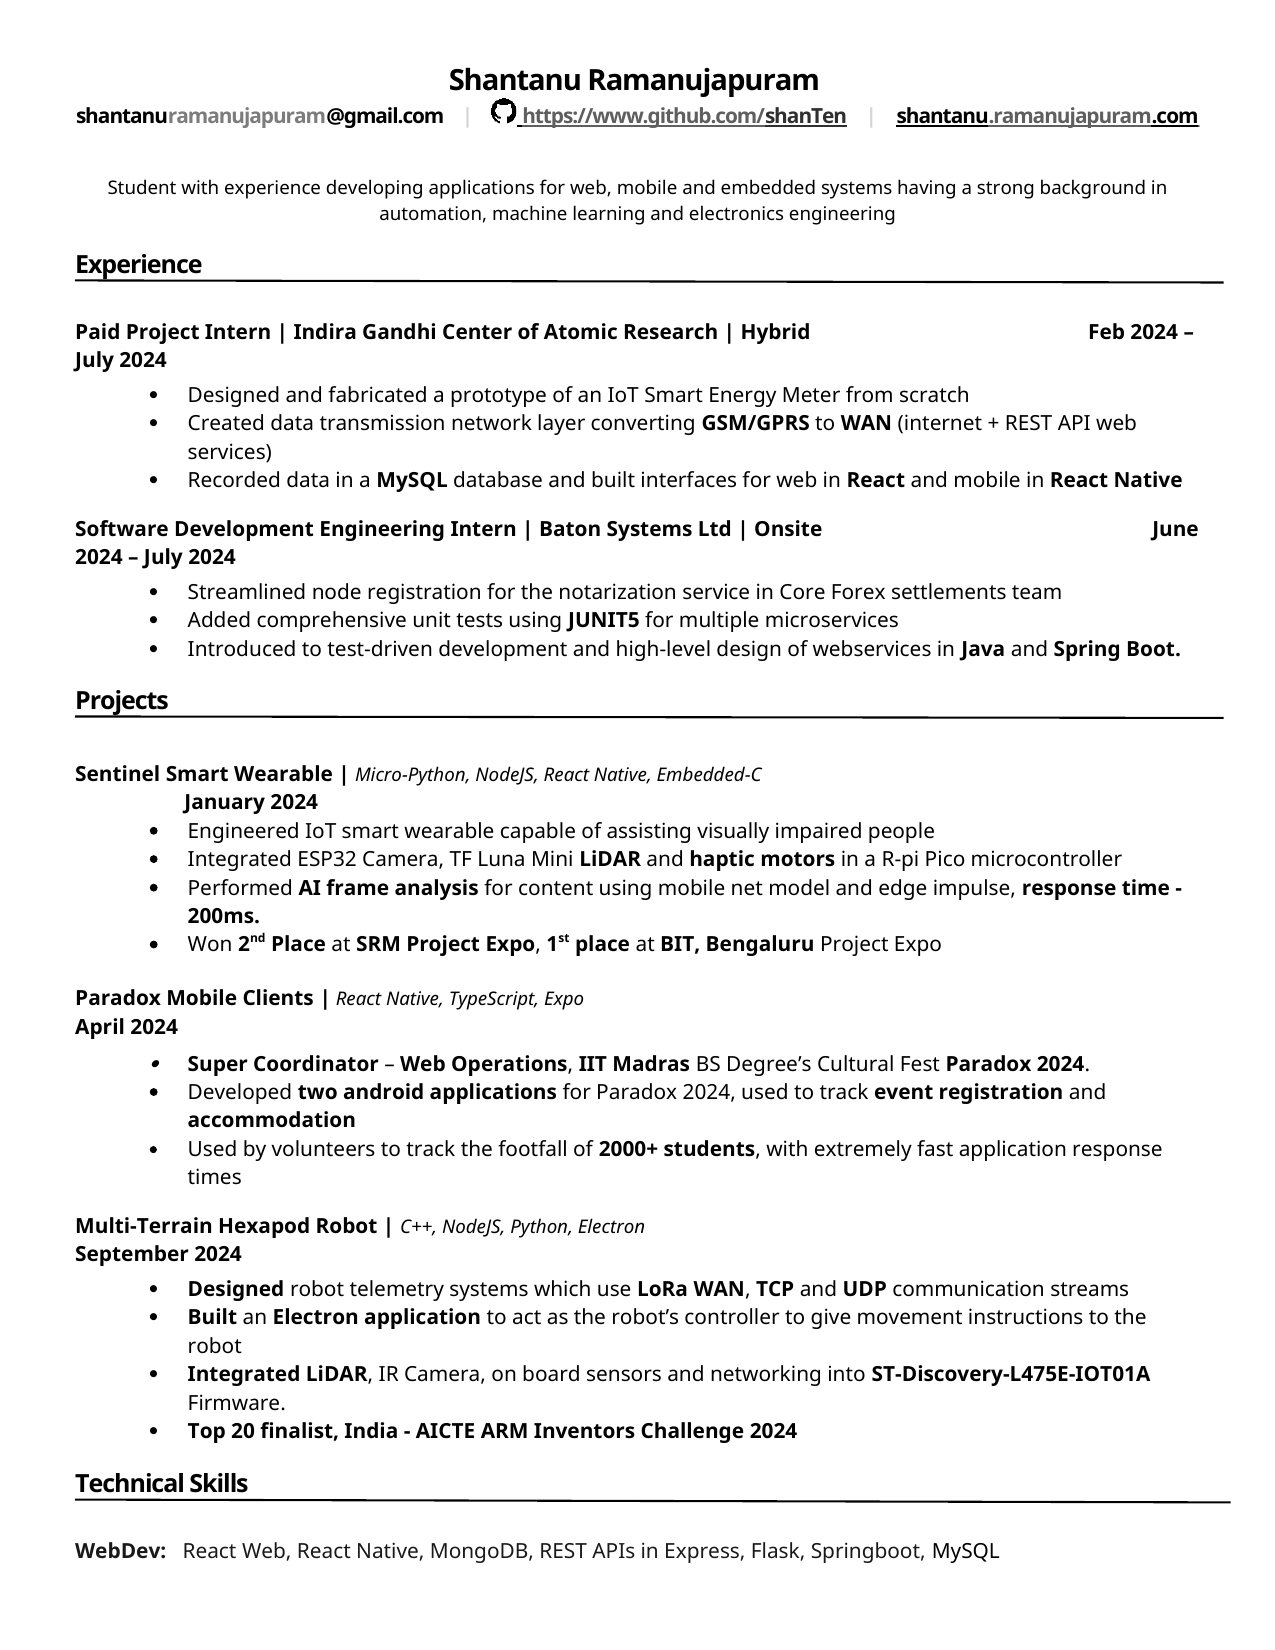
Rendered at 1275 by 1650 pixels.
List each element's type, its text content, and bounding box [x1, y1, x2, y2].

text Student with experience developing applications for web, mobile and embedded systems having a strong background in automation, machine learning and electronics engineering [75, 174, 1200, 226]
subtitle Projects [75, 682, 1200, 716]
list Created data transmission network layer converting GSM/GPRS to WAN (internet + REST API web services) [150, 408, 1200, 465]
picture [490, 98, 517, 124]
list Performed AI frame analysis for content using mobile net model and edge impulse, response time - 200ms. [150, 873, 1200, 929]
list Recorded data in a MySQL database and built interfaces for web in React and mobile in React Native [150, 465, 1200, 494]
text Software Development Engineering Intern | Baton Systems Ltd | Onsite June 2024 – July 2024 [75, 514, 1200, 571]
list Super Coordinator – Web Operations, IIT Madras BS Degree’s Cultural Fest Paradox 2024. [150, 1049, 1200, 1077]
list Designed and fabricated a prototype of an IoT Smart Energy Meter from scratch [150, 380, 1200, 408]
list Used by volunteers to track the footfall of 2000+ students, with extremely fast application response times [150, 1134, 1200, 1191]
list Added comprehensive unit tests using JUNIT5 for multiple microservices [150, 605, 1200, 634]
list Designed robot telemetry systems which use LoRa WAN, TCP and UDP communication streams [150, 1274, 1200, 1302]
subtitle Experience [75, 246, 1200, 280]
list Introduced to test-driven development and high-level design of webservices in Java and Spring Boot. [150, 634, 1200, 662]
list Engineered IoT smart wearable capable of assisting visually impaired people [150, 816, 1200, 844]
list Built an Electron application to act as the robot’s controller to give movement instructions to the robot [150, 1302, 1200, 1359]
list Streamlined node registration for the notarization service in Core Forex settlements team [150, 577, 1200, 605]
list Developed two android applications for Paradox 2024, used to track event registration and accommodation [150, 1077, 1200, 1134]
subtitle Shantanu Ramanujapuram shantanuramanujapuram@gmail.com | https://www.github.com/shanTen | shantanu.ramanujapuram.com [75, 59, 1200, 130]
subtitle Technical Skills [75, 1466, 1200, 1499]
list WebDev: React Web, React Native, MongoDB, REST APIs in Express, Flask, Springboot, MySQL [75, 1536, 1200, 1564]
list Integrated LiDAR, IR Camera, on board sensors and networking into ST-Discovery-L475E-IOT01A Firmware. [150, 1359, 1200, 1416]
list Won 2nd Place at SRM Project Expo, 1st place at BIT, Bengaluru Project Expo [150, 929, 1200, 958]
list Integrated ESP32 Camera, TF Luna Mini LiDAR and haptic motors in a R-pi Pico microcontroller [150, 844, 1200, 873]
text Paradox Mobile Clients | React Native, TypeScript, Expo April 2024 [75, 983, 1200, 1040]
text Sentinel Smart Wearable | Micro-Python, NodeJS, React Native, Embedded-C January 2024 [75, 759, 1200, 816]
list Top 20 finalist, India - AICTE ARM Inventors Challenge 2024 [150, 1416, 1200, 1445]
text Multi-Terrain Hexapod Robot | C++, NodeJS, Python, Electron September 2024 [75, 1211, 1200, 1268]
text Paid Project Intern | Indira Gandhi Center of Atomic Research | Hybrid Feb 2024 – July 2024 [75, 317, 1200, 374]
